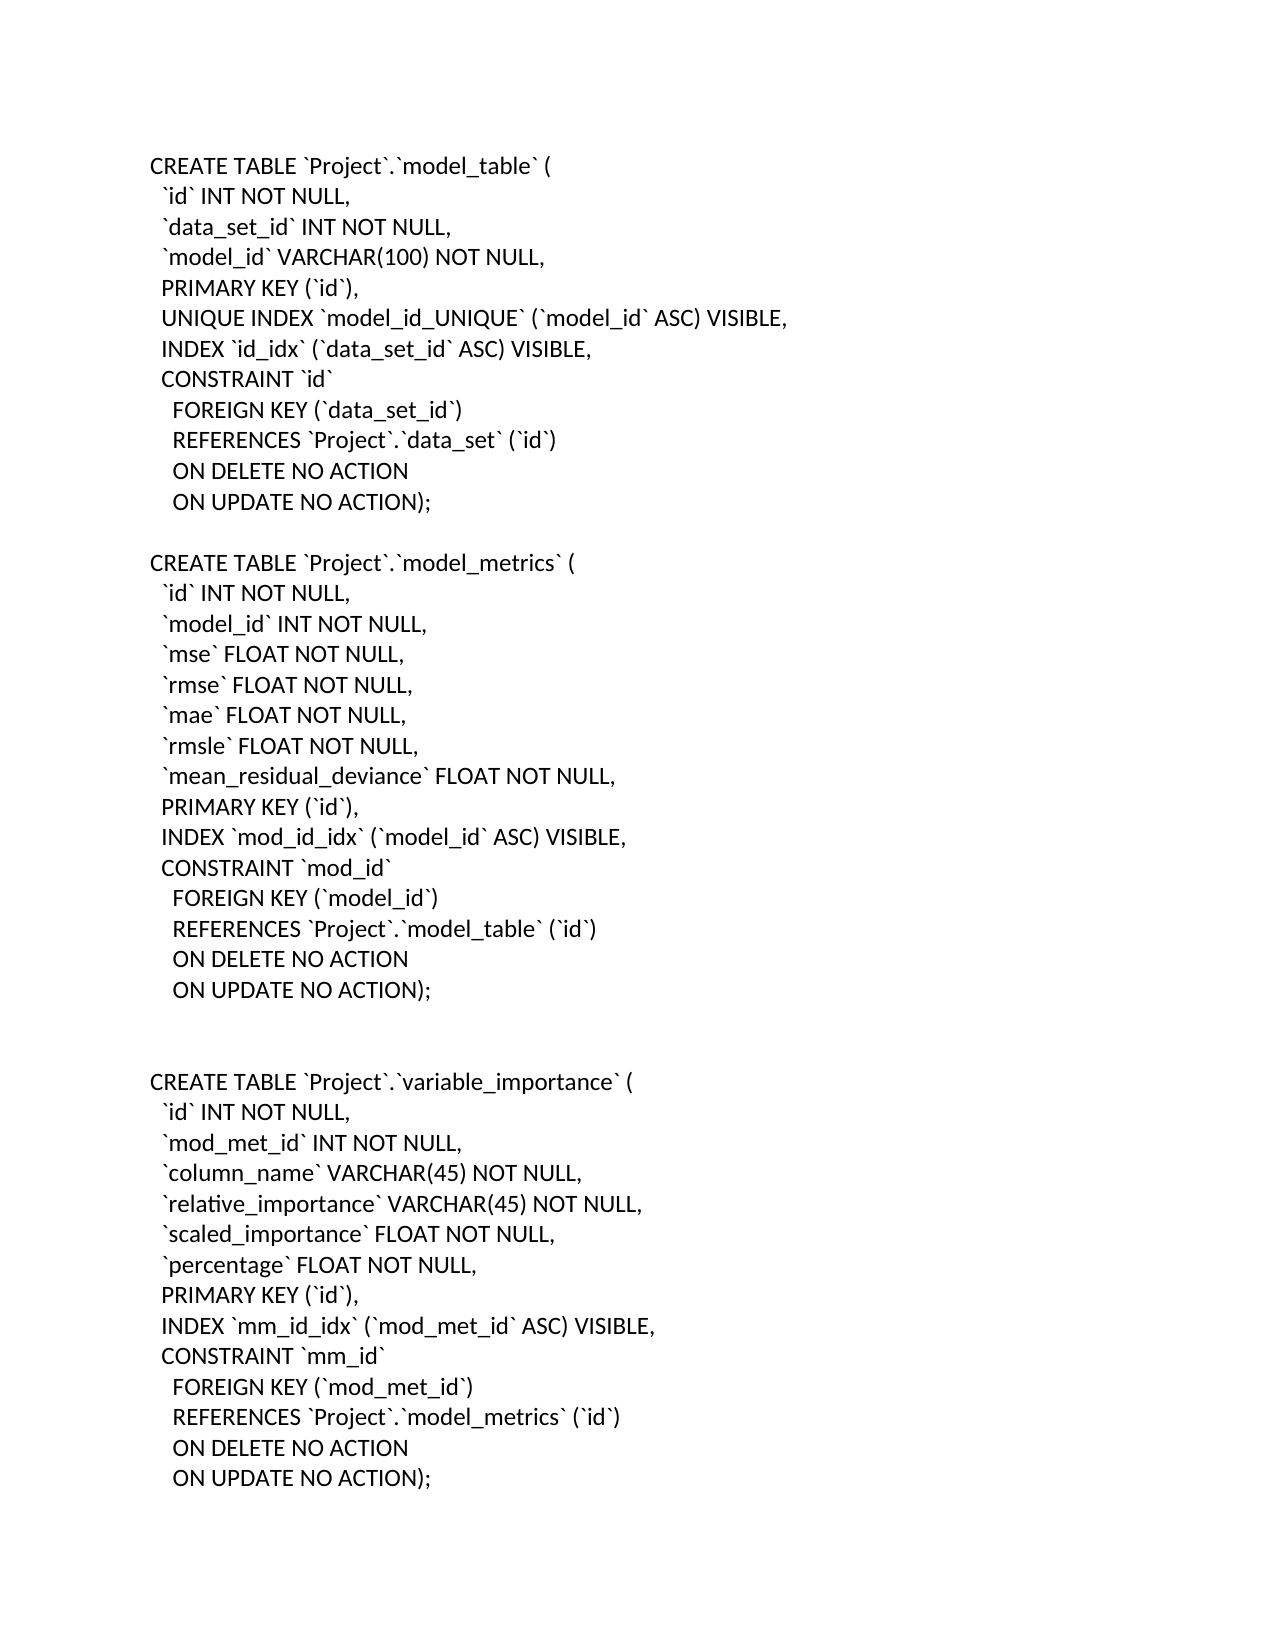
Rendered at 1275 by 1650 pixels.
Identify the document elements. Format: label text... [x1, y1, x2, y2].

text REFERENCES `Project`.`data_set` (`id`) [150, 425, 1125, 455]
text `rmse` FLOAT NOT NULL, [150, 669, 1125, 699]
text `data_set_id` INT NOT NULL, [150, 211, 1125, 242]
text FOREIGN KEY (`model_id`) [150, 882, 1125, 913]
text ON DELETE NO ACTION [150, 455, 1125, 486]
text CONSTRAINT `mod_id` [150, 852, 1125, 882]
text INDEX `mm_id_idx` (`mod_met_id` ASC) VISIBLE, [150, 1310, 1125, 1340]
text `rmsle` FLOAT NOT NULL, [150, 730, 1125, 760]
text REFERENCES `Project`.`model_table` (`id`) [150, 913, 1125, 943]
text ON DELETE NO ACTION [150, 1432, 1125, 1462]
text `percentage` FLOAT NOT NULL, [150, 1249, 1125, 1279]
text ON DELETE NO ACTION [150, 943, 1125, 974]
text CREATE TABLE `Project`.`model_table` ( [150, 150, 1125, 181]
text INDEX `id_idx` (`data_set_id` ASC) VISIBLE, [150, 333, 1125, 364]
text PRIMARY KEY (`id`), [150, 791, 1125, 821]
text `column_name` VARCHAR(45) NOT NULL, [150, 1157, 1125, 1188]
text REFERENCES `Project`.`model_metrics` (`id`) [150, 1401, 1125, 1432]
text ON UPDATE NO ACTION); [150, 974, 1125, 1004]
text `id` INT NOT NULL, [150, 577, 1125, 608]
text `relative_importance` VARCHAR(45) NOT NULL, [150, 1188, 1125, 1218]
text INDEX `mod_id_idx` (`model_id` ASC) VISIBLE, [150, 821, 1125, 852]
text CONSTRAINT `mm_id` [150, 1340, 1125, 1371]
text `mod_met_id` INT NOT NULL, [150, 1127, 1125, 1157]
text `id` INT NOT NULL, [150, 181, 1125, 211]
text PRIMARY KEY (`id`), [150, 272, 1125, 303]
text `mse` FLOAT NOT NULL, [150, 638, 1125, 669]
text `scaled_importance` FLOAT NOT NULL, [150, 1218, 1125, 1249]
text `id` INT NOT NULL, [150, 1096, 1125, 1127]
text UNIQUE INDEX `model_id_UNIQUE` (`model_id` ASC) VISIBLE, [150, 303, 1125, 333]
text `model_id` VARCHAR(100) NOT NULL, [150, 242, 1125, 272]
text `model_id` INT NOT NULL, [150, 608, 1125, 638]
text CREATE TABLE `Project`.`model_metrics` ( [150, 547, 1125, 577]
text FOREIGN KEY (`data_set_id`) [150, 394, 1125, 425]
text ON UPDATE NO ACTION); [150, 1462, 1125, 1493]
text CONSTRAINT `id` [150, 364, 1125, 394]
text ON UPDATE NO ACTION); [150, 486, 1125, 516]
text CREATE TABLE `Project`.`variable_importance` ( [150, 1066, 1125, 1096]
text `mean_residual_deviance` FLOAT NOT NULL, [150, 760, 1125, 791]
text FOREIGN KEY (`mod_met_id`) [150, 1371, 1125, 1401]
text PRIMARY KEY (`id`), [150, 1279, 1125, 1310]
text `mae` FLOAT NOT NULL, [150, 699, 1125, 730]
